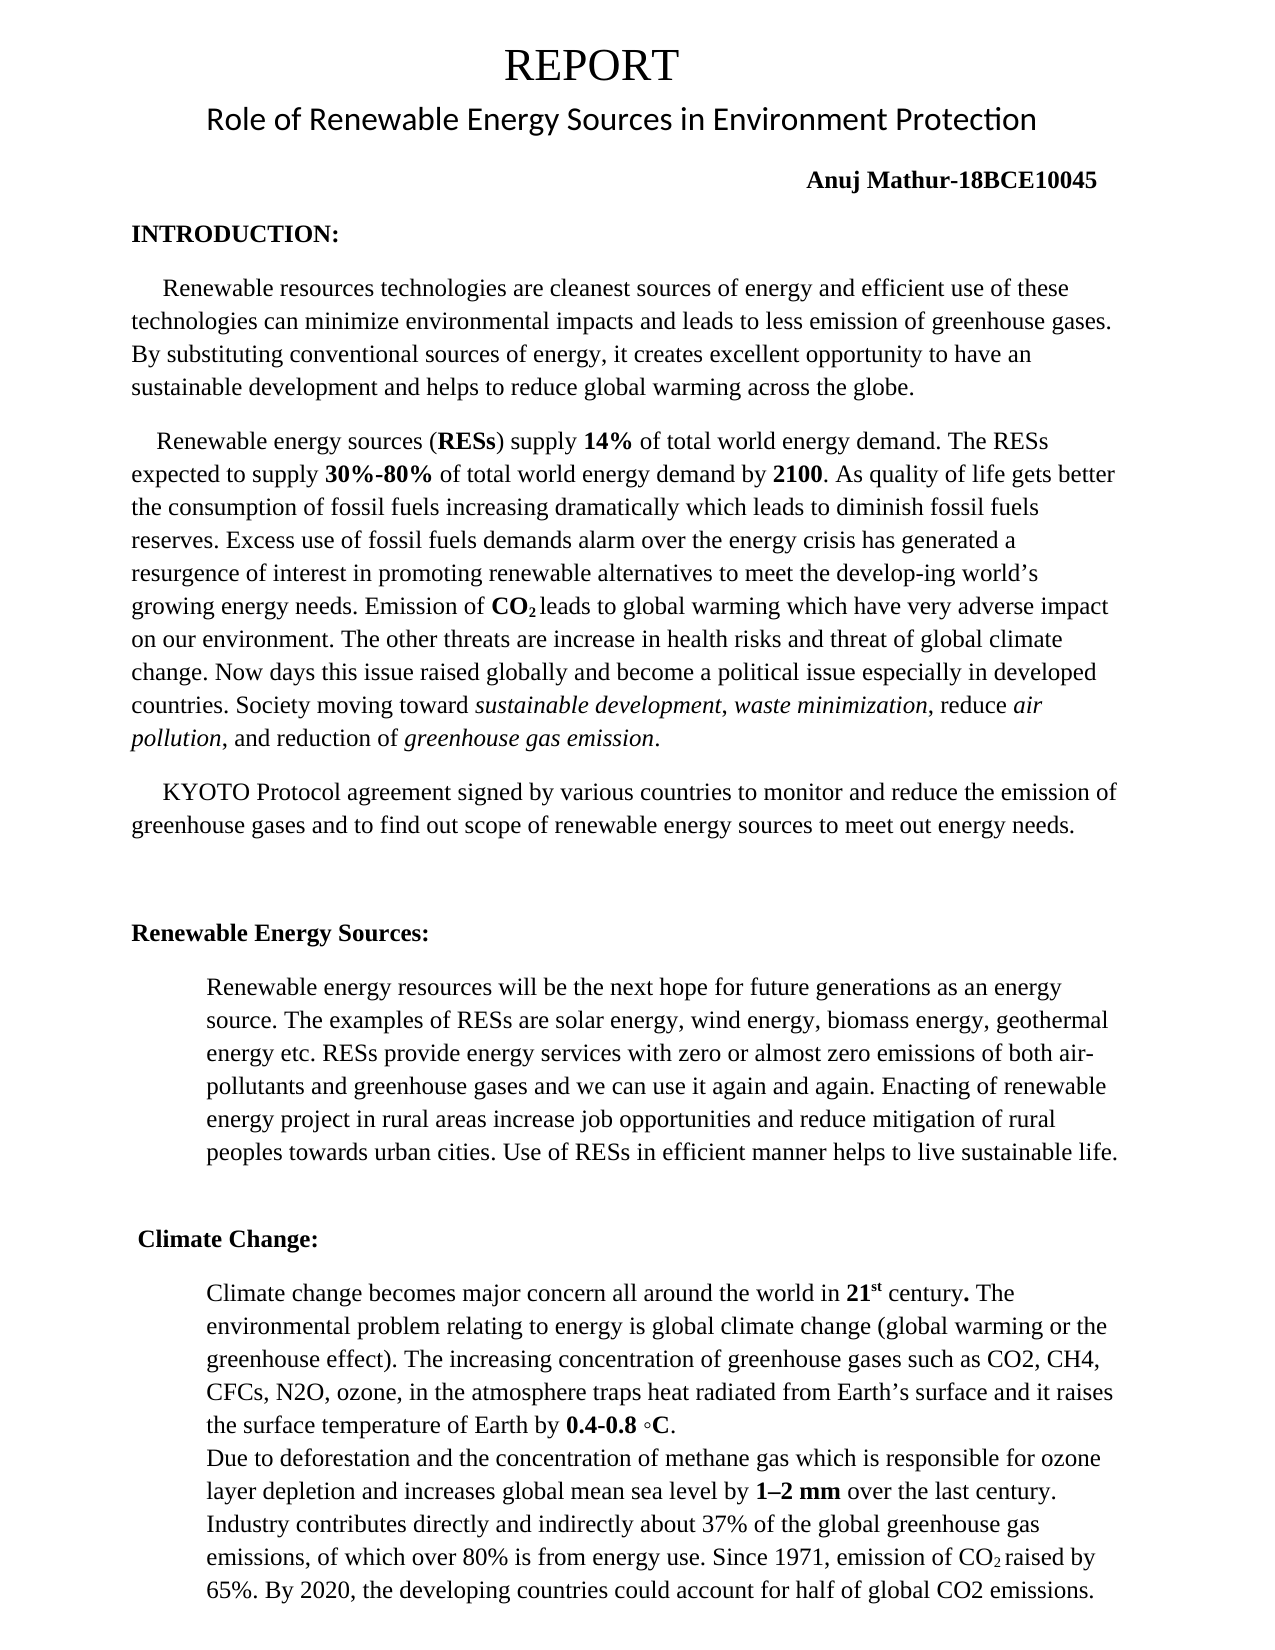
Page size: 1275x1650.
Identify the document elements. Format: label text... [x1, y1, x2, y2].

text INTRODUCTION: [19, 219, 1125, 248]
text Climate Change: [131, 1224, 1125, 1253]
list Climate change becomes major concern all around the world in 21st century. The environmental problem relating to energy is global climate change (global warming or the greenhouse effect). The increasing concentration of greenhouse gases such as CO2, CH4, CFCs, N2O, ozone, in the atmosphere traps heat radiated from Earth’s surface and it raises the surface temperature of Earth by 0.4-0.8 ◦C. [206, 1278, 1125, 1438]
text Role of Renewable Energy Sources in Environment Protection [131, 98, 1125, 139]
text Renewable resources technologies are cleanest sources of energy and efficient use of these technologies can minimize environmental impacts and leads to less emission of greenhouse gases. By substituting conventional sources of energy, it creates excellent opportunity to have an sustainable development and helps to reduce global warming across the globe. [19, 273, 1125, 401]
text REPORT [0, 37, 1125, 90]
text Anuj Mathur-18BCE10045 [19, 166, 1125, 194]
list Due to deforestation and the concentration of methane gas which is responsible for ozone layer depletion and increases global mean sea level by 1–2 mm over the last century. [206, 1443, 1125, 1504]
text Renewable energy sources (RESs) supply 14% of total world energy demand. The RESs expected to supply 30%-80% of total world energy demand by 2100. As quality of life gets better the consumption of fossil fuels increasing dramatically which leads to diminish fossil fuels reserves. Excess use of fossil fuels demands alarm over the energy crisis has generated a resurgence of interest in promoting renewable alternatives to meet the develop-ing world’s growing energy needs. Emission of CO2 leads to global warming which have very adverse impact on our environment. The other threats are increase in health risks and threat of global climate change. Now days this issue raised globally and become a political issue especially in developed countries. Society moving toward sustainable development, waste minimization, reduce air pollution, and reduction of greenhouse gas emission. [19, 426, 1125, 752]
list Industry contributes directly and indirectly about 37% of the global greenhouse gas emissions, of which over 80% is from energy use. Since 1971, emission of CO2 raised by 65%. By 2020, the developing countries could account for half of global CO2 emissions. [206, 1509, 1125, 1604]
text KYOTO Protocol agreement signed by various countries to monitor and reduce the emission of greenhouse gases and to find out scope of renewable energy sources to meet out energy needs. [19, 777, 1125, 839]
text Renewable Energy Sources: [131, 918, 1125, 947]
list Renewable energy resources will be the next hope for future generations as an energy source. The examples of RESs are solar energy, wind energy, biomass energy, geothermal energy etc. RESs provide energy services with zero or almost zero emissions of both air-pollutants and greenhouse gases and we can use it again and again. Enacting of renewable energy project in rural areas increase job opportunities and reduce mitigation of rural peoples towards urban cities. Use of RESs in efficient manner helps to live sustainable life. [206, 972, 1125, 1166]
